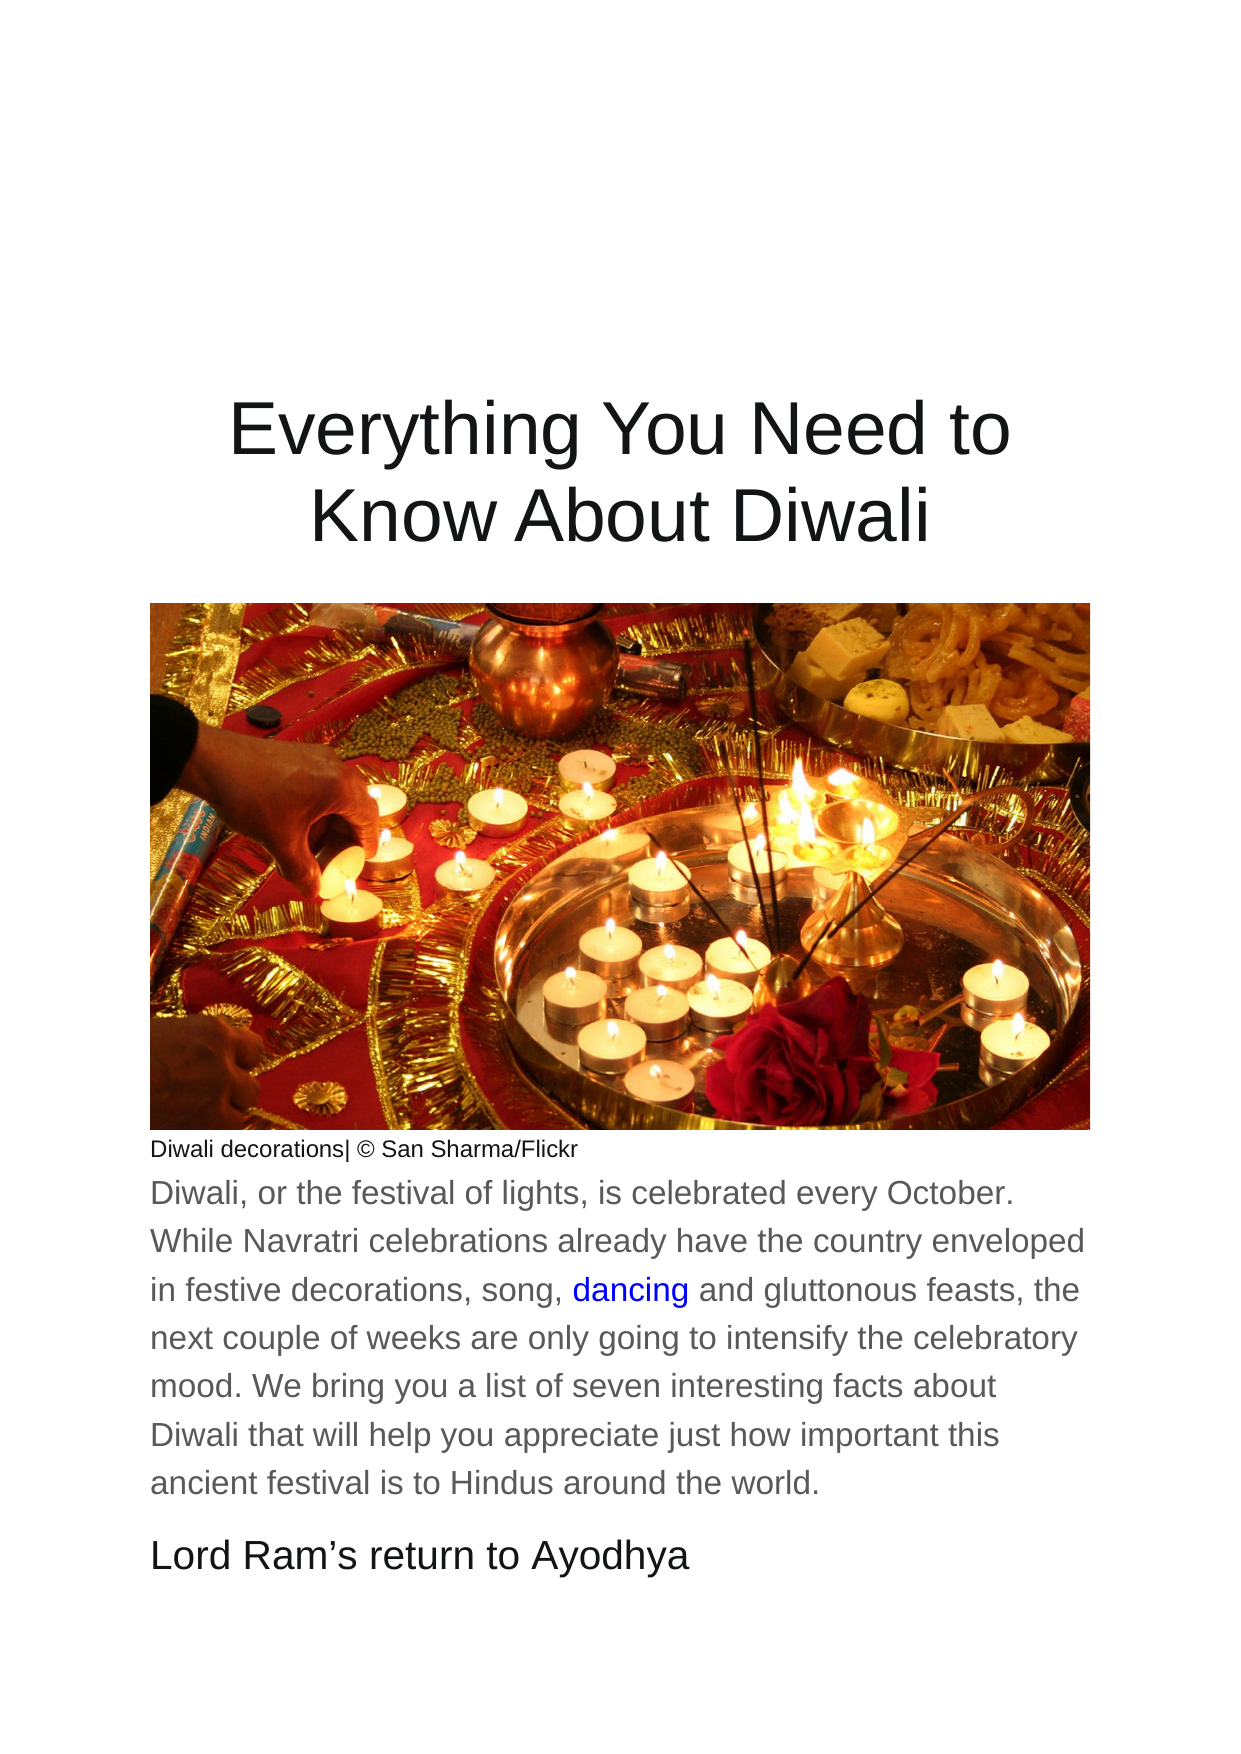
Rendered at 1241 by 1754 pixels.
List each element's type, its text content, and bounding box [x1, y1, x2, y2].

text Lord Ram’s return to Ayodhya [150, 1518, 1090, 1578]
picture [150, 603, 1091, 1130]
text Diwali, or the festival of lights, is celebrated every October. While Navratri celebrations already have the country enveloped in festive decorations, song, dancing and gluttonous feasts, the next couple of weeks are only going to intensify the celebratory mood. We bring you a list of seven interesting facts about Diwali that will help you appreciate just how important this ancient festival is to Hindus around the world. [150, 1163, 1090, 1502]
text Diwali decorations| © San Sharma/Flickr [150, 1130, 1090, 1163]
text Everything You Need to Know About Diwali [150, 384, 1090, 557]
